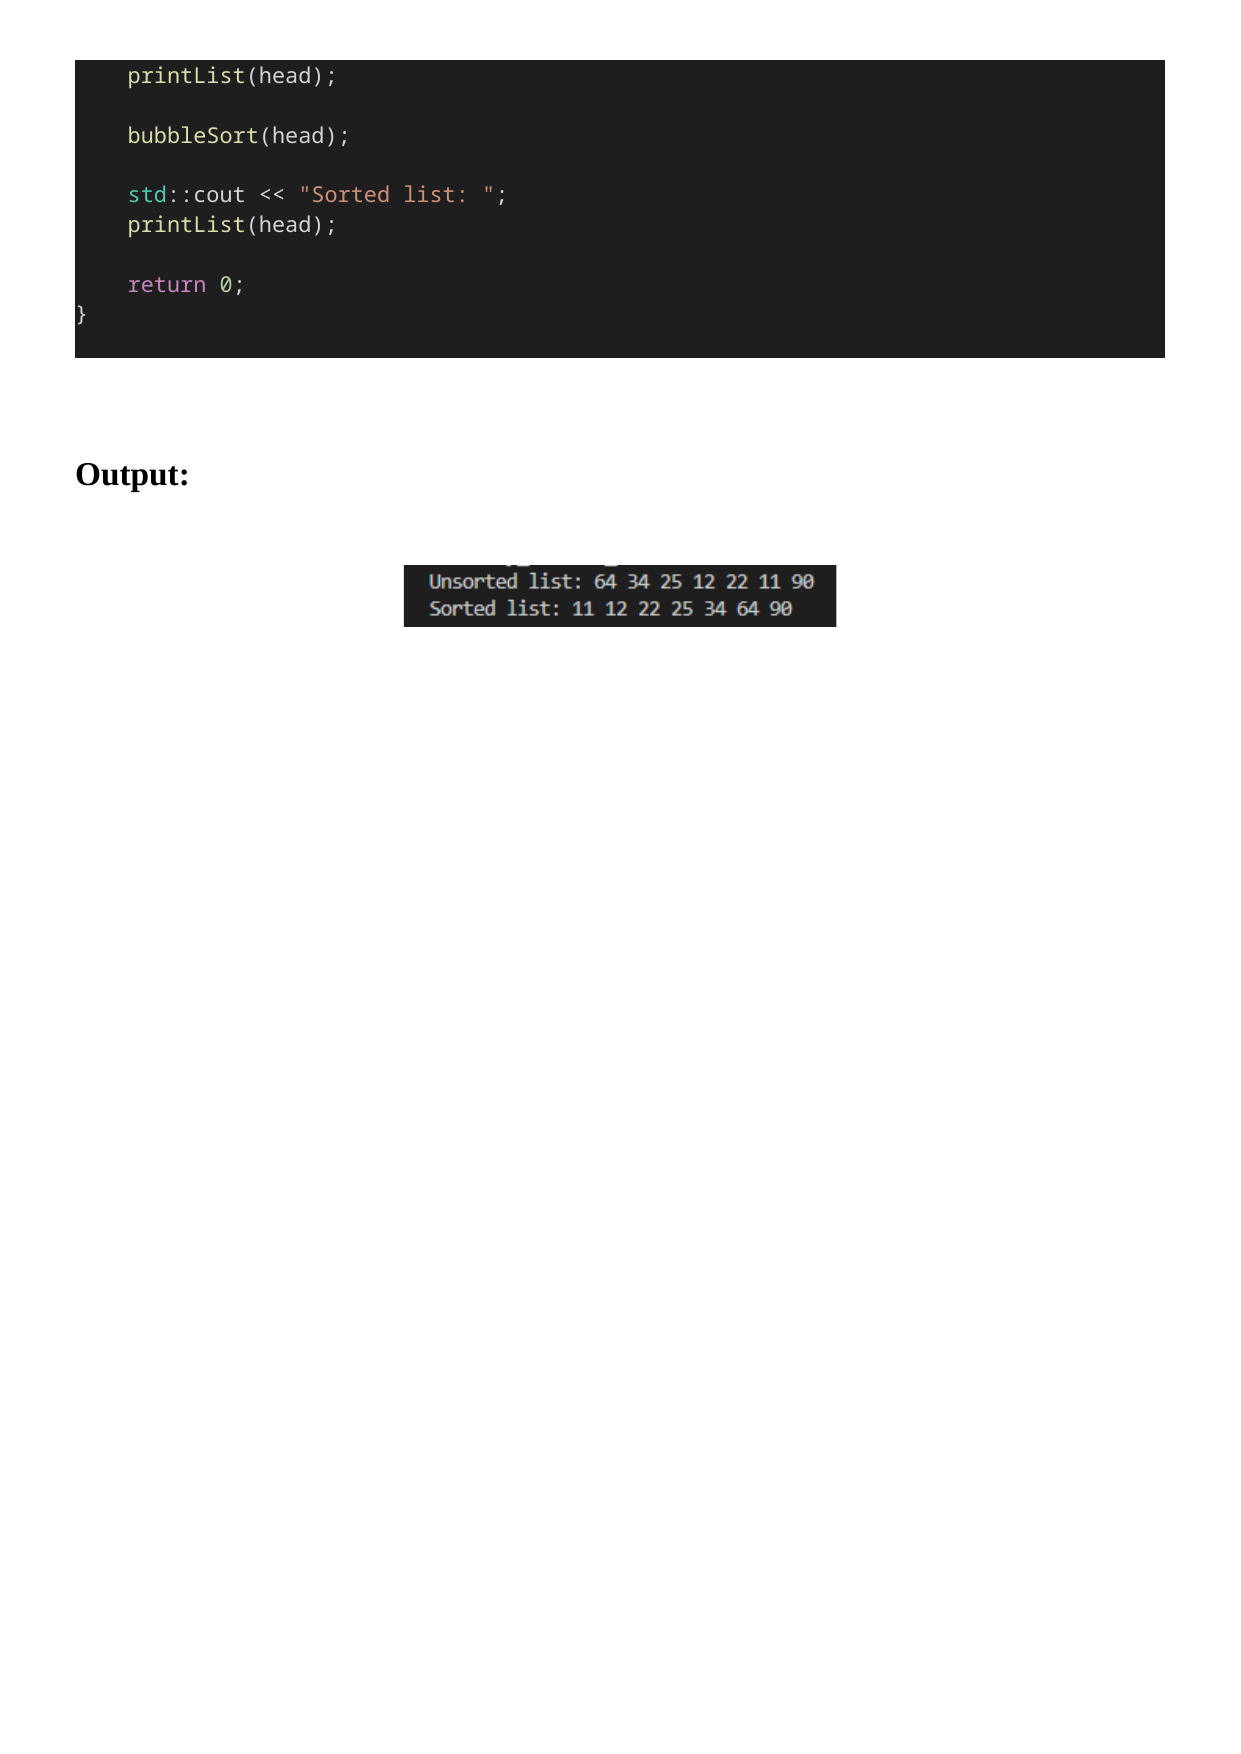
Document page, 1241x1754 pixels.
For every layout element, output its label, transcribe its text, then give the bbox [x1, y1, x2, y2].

text return 0; [75, 268, 1165, 298]
picture [403, 565, 837, 627]
text } [75, 298, 1165, 328]
text printList(head); [75, 60, 1165, 90]
text Output: [75, 454, 1165, 493]
text printList(head); [75, 209, 1165, 239]
text std::cout << "Sorted list: "; [75, 179, 1165, 209]
text bubbleSort(head); [75, 119, 1165, 149]
